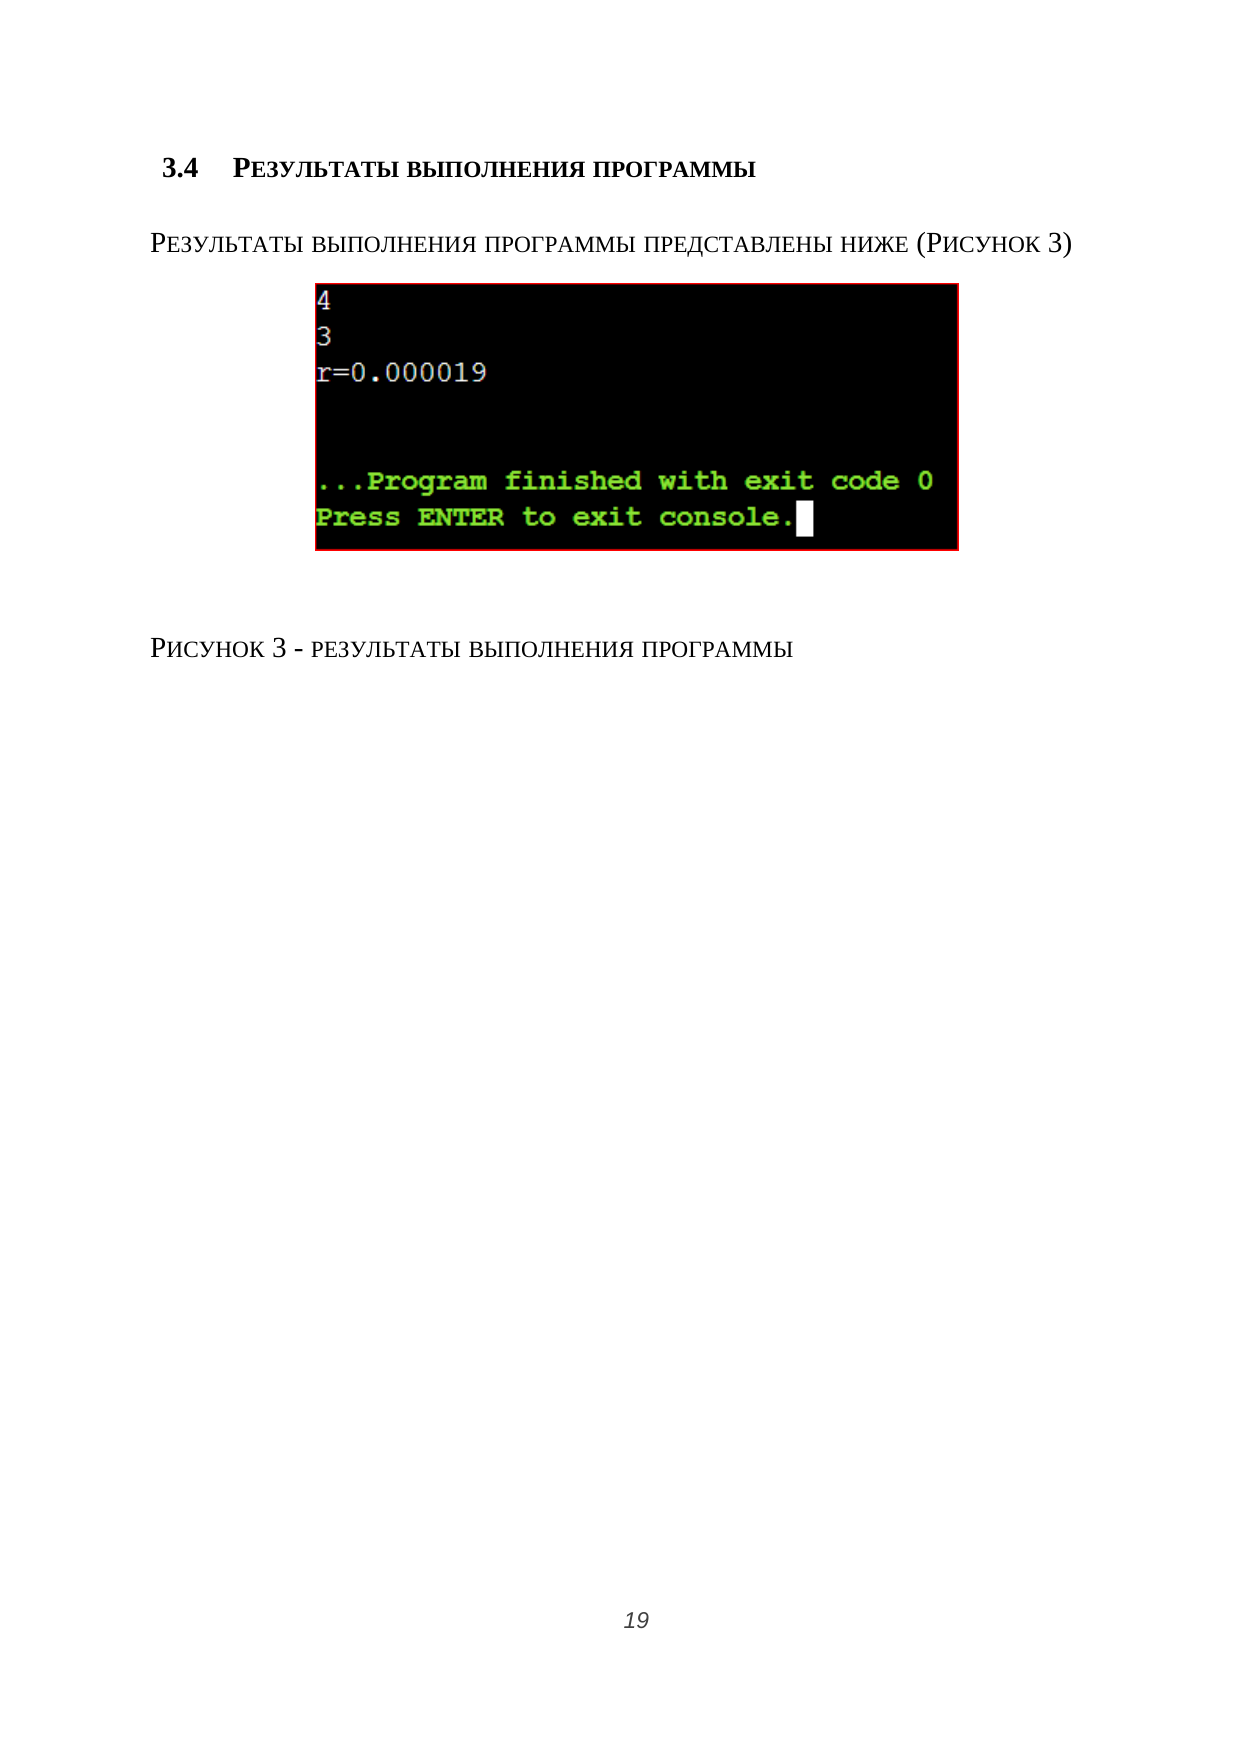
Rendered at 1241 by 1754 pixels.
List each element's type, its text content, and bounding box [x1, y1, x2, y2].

picture [315, 283, 959, 551]
text Рисунок 3 - результаты выполнения программы [150, 631, 1124, 664]
list Результаты выполнения программы [162, 150, 1124, 183]
text Результаты выполнения программы представлены ниже (Рисунок 3) [150, 225, 1124, 259]
